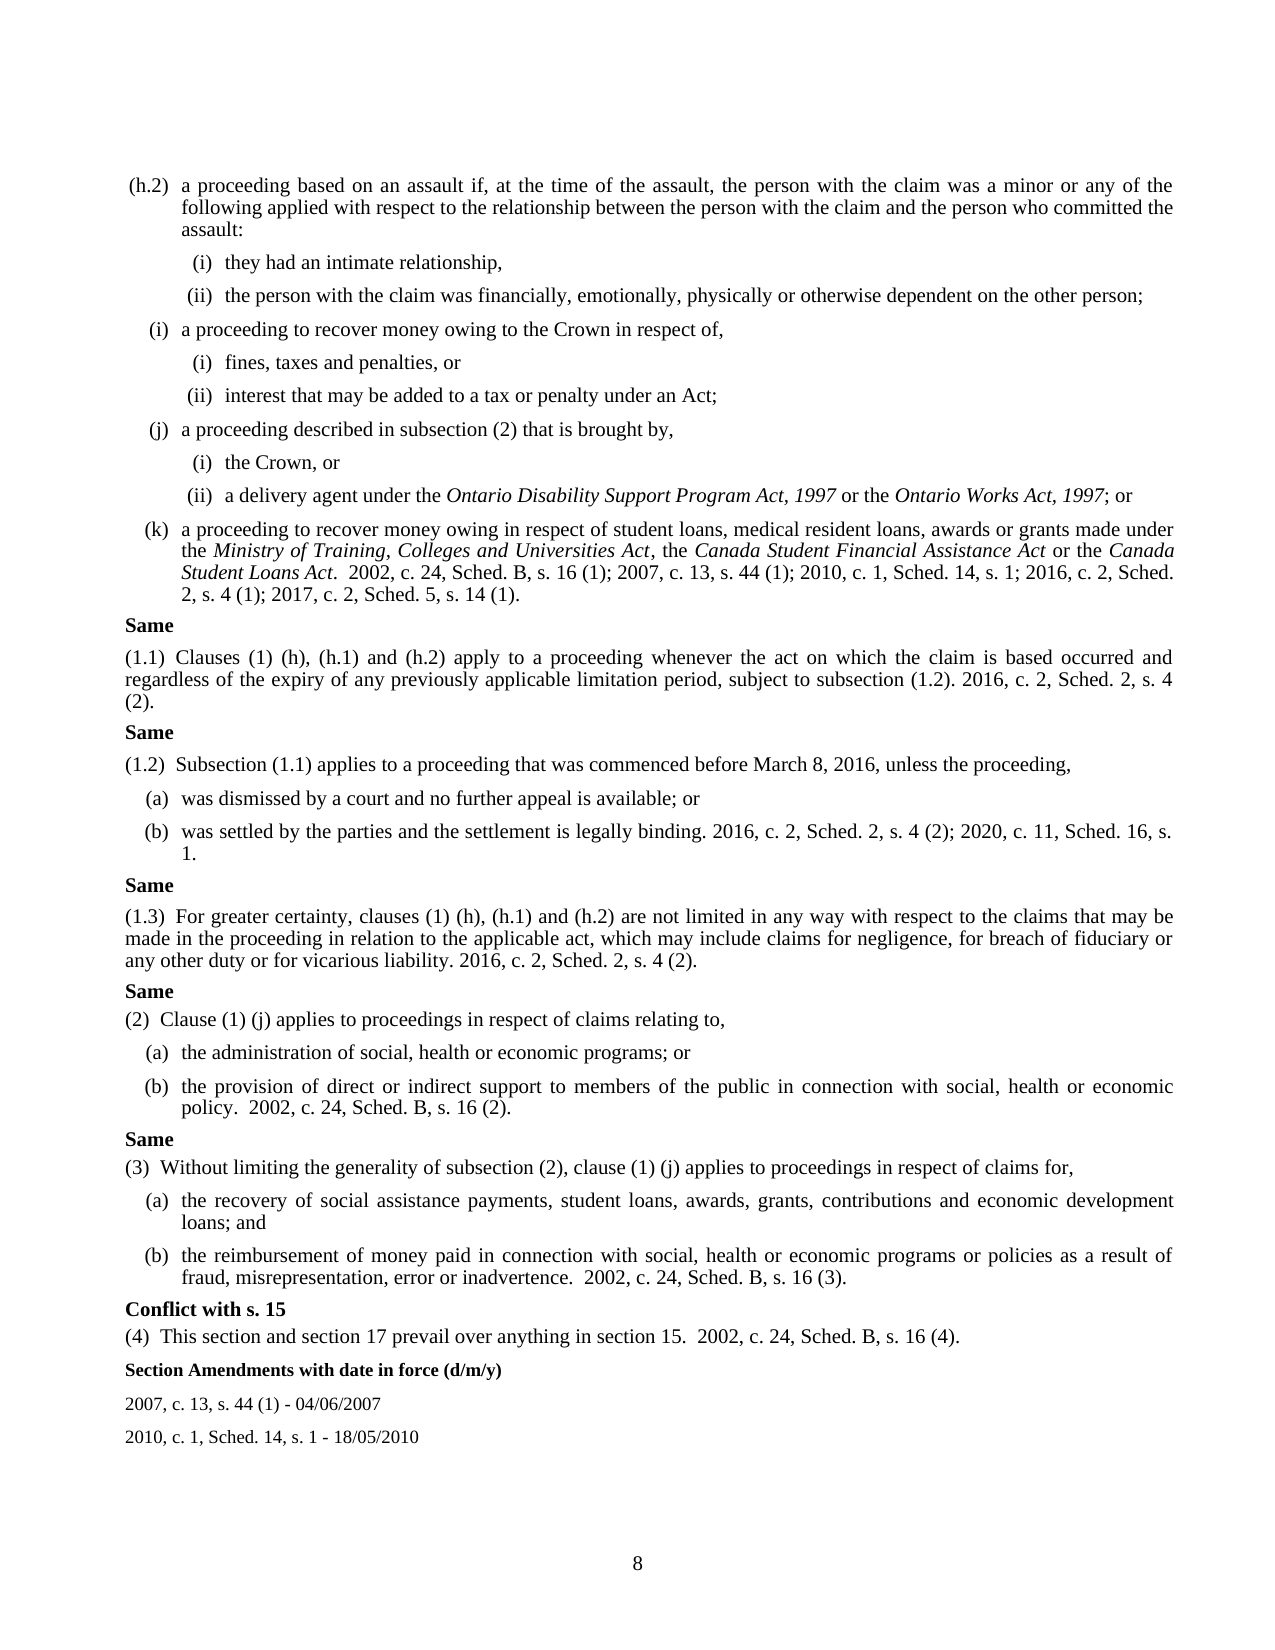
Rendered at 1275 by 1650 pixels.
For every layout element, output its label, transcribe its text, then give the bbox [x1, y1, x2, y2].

text (b) the reimbursement of money paid in connection with social, health or economic programs or policies as a result of fraud, misrepresentation, error or inadvertence. 2002, c. 24, Sched. B, s. 16 (3). [125, 1245, 1175, 1289]
text (1.1) Clauses (1) (h), (h.1) and (h.2) apply to a proceeding whenever the act on which the claim is based occurred and regardless of the expiry of any previously applicable limitation period, subject to subsection (1.2). 2016, c. 2, Sched. 2, s. 4 (2). [125, 647, 1175, 713]
text (i) they had an intimate relationship, [125, 252, 1175, 274]
text (ii) interest that may be added to a tax or penalty under an Act; [125, 385, 1175, 407]
text (1.3) For greater certainty, clauses (1) (h), (h.1) and (h.2) are not limited in any way with respect to the claims that may be made in the proceeding in relation to the applicable act, which may include claims for negligence, for breach of fiduciary or any other duty or for vicarious liability. 2016, c. 2, Sched. 2, s. 4 (2). [125, 906, 1175, 971]
text (a) was dismissed by a court and no further appeal is available; or [125, 788, 1175, 809]
text (a) the administration of social, health or economic programs; or [125, 1042, 1175, 1064]
text (b) was settled by the parties and the settlement is legally binding. 2016, c. 2, Sched. 2, s. 4 (2); 2020, c. 11, Sched. 16, s. 1. [125, 821, 1175, 864]
text Same [125, 617, 1175, 636]
text (4) This section and section 17 prevail over anything in section 15. 2002, c. 24, Sched. B, s. 16 (4). [125, 1326, 1175, 1348]
text Same [125, 877, 1175, 896]
text (2) Clause (1) (j) applies to proceedings in respect of claims relating to, [125, 1009, 1175, 1031]
text (i) the Crown, or [125, 452, 1175, 474]
text (3) Without limiting the generality of subsection (2), clause (1) (j) applies to proceedings in respect of claims for, [125, 1157, 1175, 1178]
text Conflict with s. 15 [125, 1301, 1175, 1320]
text Section Amendments with date in force (d/m/y) [125, 1359, 1175, 1381]
text (ii) the person with the claim was financially, emotionally, physically or otherwise dependent on the other person; [125, 285, 1175, 307]
text Same [125, 984, 1175, 1003]
text (i) fines, taxes and penalties, or [125, 352, 1175, 374]
text (k) a proceeding to recover money owing in respect of student loans, medical resident loans, awards or grants made under the Ministry of Training, Colleges and Universities Act, the Canada Student Financial Assistance Act or the Canada Student Loans Act. 2002, c. 24, Sched. B, s. 16 (1); 2007, c. 13, s. 44 (1); 2010, c. 1, Sched. 14, s. 1; 2016, c. 2, Sched. 2, s. 4 (1); 2017, c. 2, Sched. 5, s. 14 (1). [125, 518, 1175, 606]
text (b) the provision of direct or indirect support to members of the public in connection with social, health or economic policy. 2002, c. 24, Sched. B, s. 16 (2). [125, 1076, 1175, 1119]
text Same [125, 724, 1175, 743]
text (h.2) a proceeding based on an assault if, at the time of the assault, the person with the claim was a minor or any of the following applied with respect to the relationship between the person with the claim and the person who committed the assault: [125, 175, 1175, 240]
text 2007, c. 13, s. 44 (1) - 04/06/2007 [125, 1393, 1175, 1414]
text (a) the recovery of social assistance payments, student loans, awards, grants, contributions and economic development loans; and [125, 1190, 1175, 1233]
text Same [125, 1132, 1175, 1150]
text 2010, c. 1, Sched. 14, s. 1 - 18/05/2010 [125, 1426, 1175, 1448]
text (i) a proceeding to recover money owing to the Crown in respect of, [125, 318, 1175, 340]
text (ii) a delivery agent under the Ontario Disability Support Program Act, 1997 or the Ontario Works Act, 1997; or [125, 485, 1175, 507]
text (j) a proceeding described in subsection (2) that is brought by, [125, 418, 1175, 440]
text (1.2) Subsection (1.1) applies to a proceeding that was commenced before March 8, 2016, unless the proceeding, [125, 754, 1175, 776]
